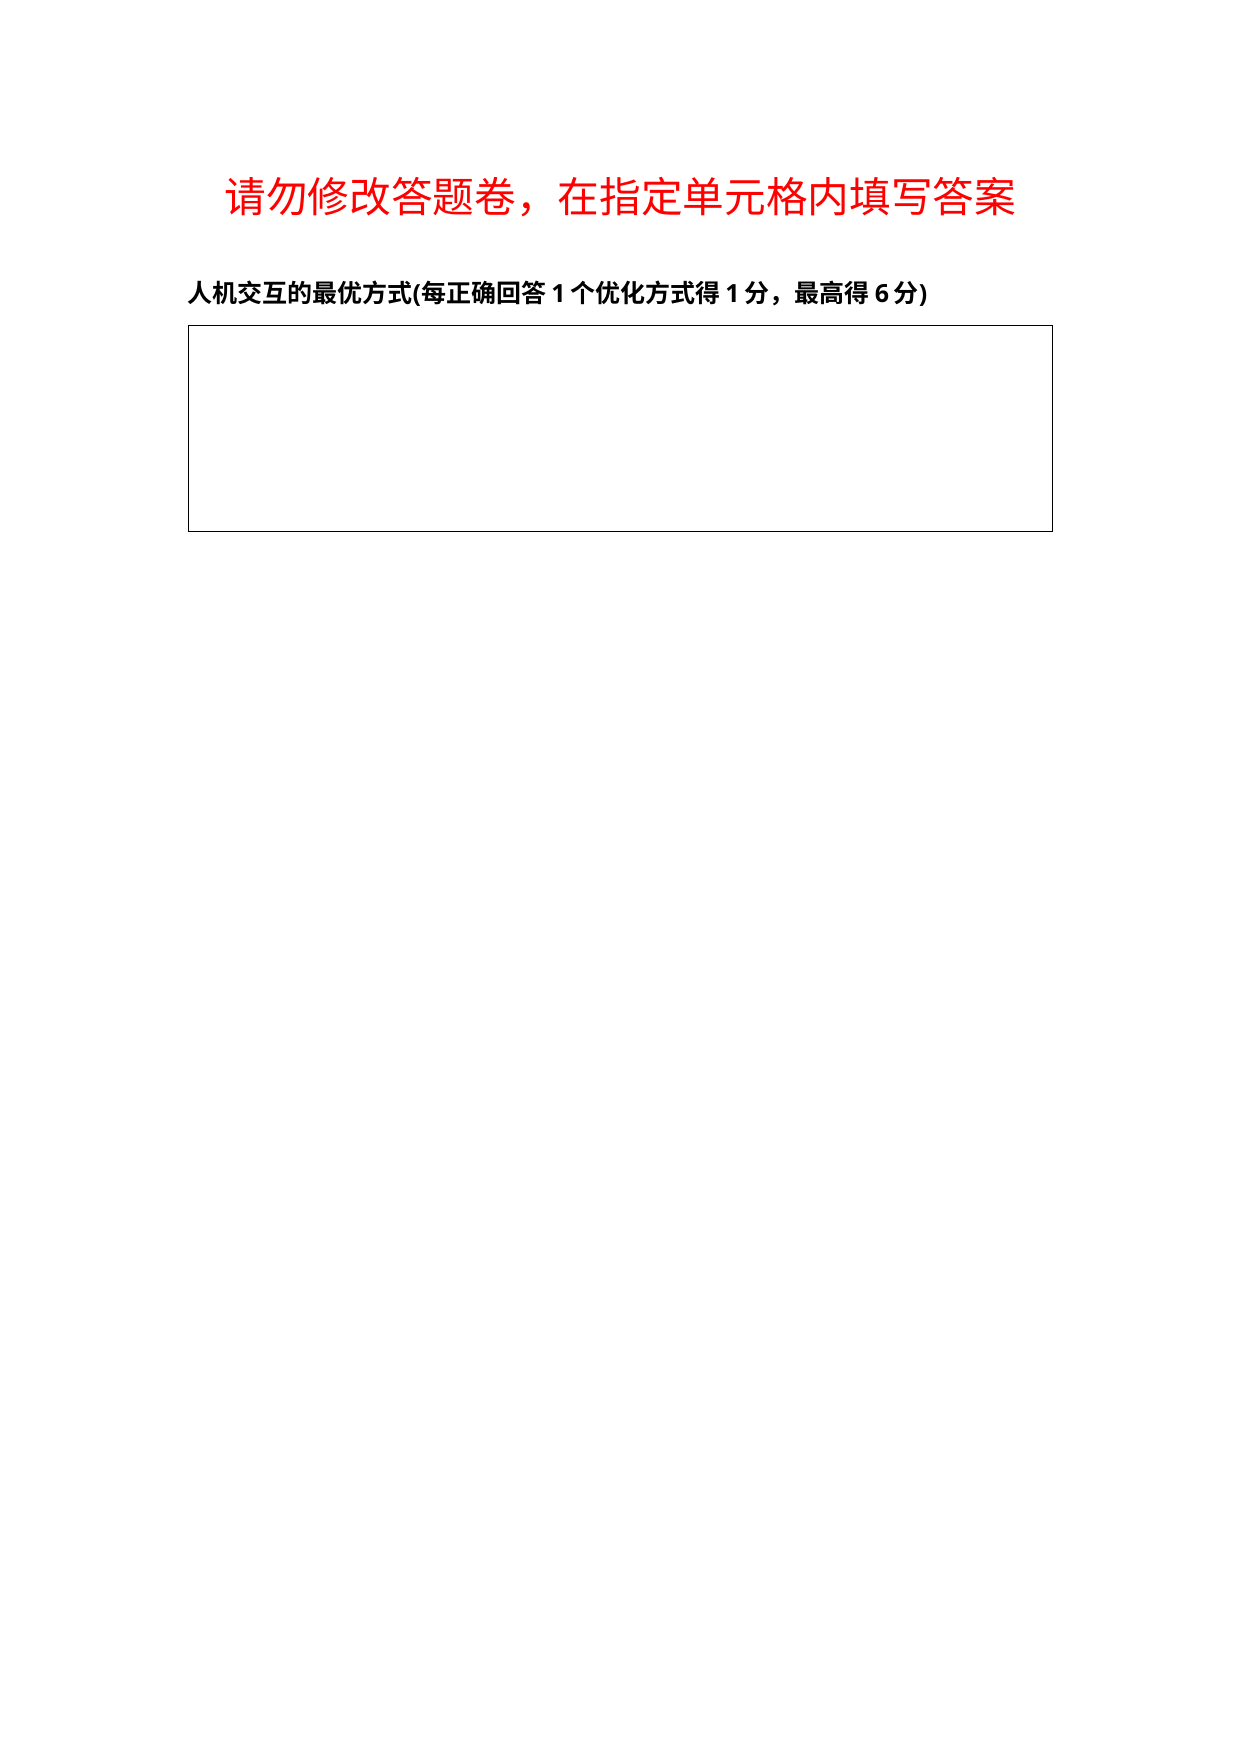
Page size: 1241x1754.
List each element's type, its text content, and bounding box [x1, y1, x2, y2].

text 人机交互的最优方式(每正确回答1个优化方式得1分，最高得6分) [187, 259, 1053, 324]
table_header [189, 326, 1052, 531]
text 请勿修改答题卷，在指定单元格内填写答案 [187, 162, 1053, 227]
